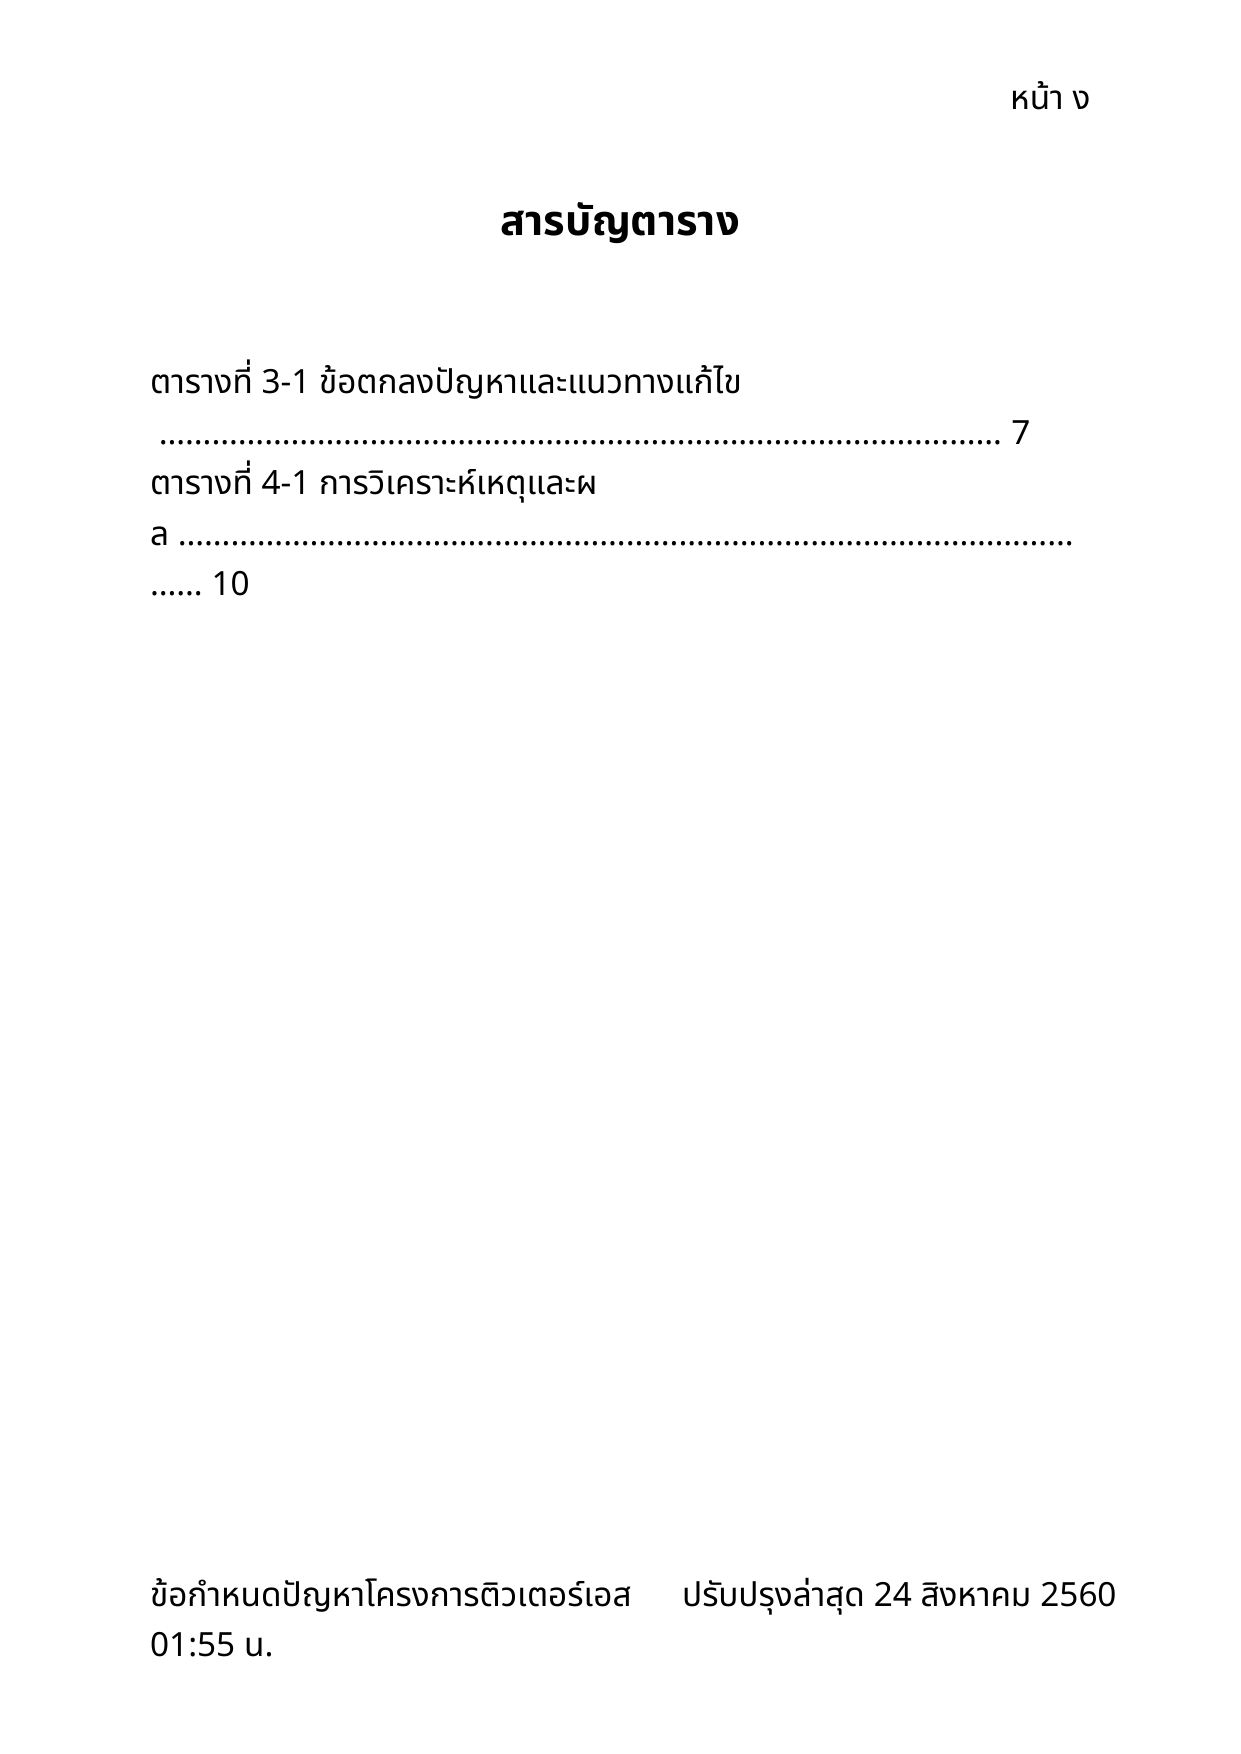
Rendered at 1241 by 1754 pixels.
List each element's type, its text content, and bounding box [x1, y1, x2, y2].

text ตารางที่ 4-1 การวิเคราะห์เหตุและผล ……………………………………………………………………………………………… 10 [150, 459, 1090, 611]
text ตารางที่ 3-1 ข้อตกลงปัญหาและแนวทางแก้ไข …………………………………………………………………………………… 7 [150, 358, 1090, 459]
subtitle สารบัญตาราง [150, 192, 1090, 254]
